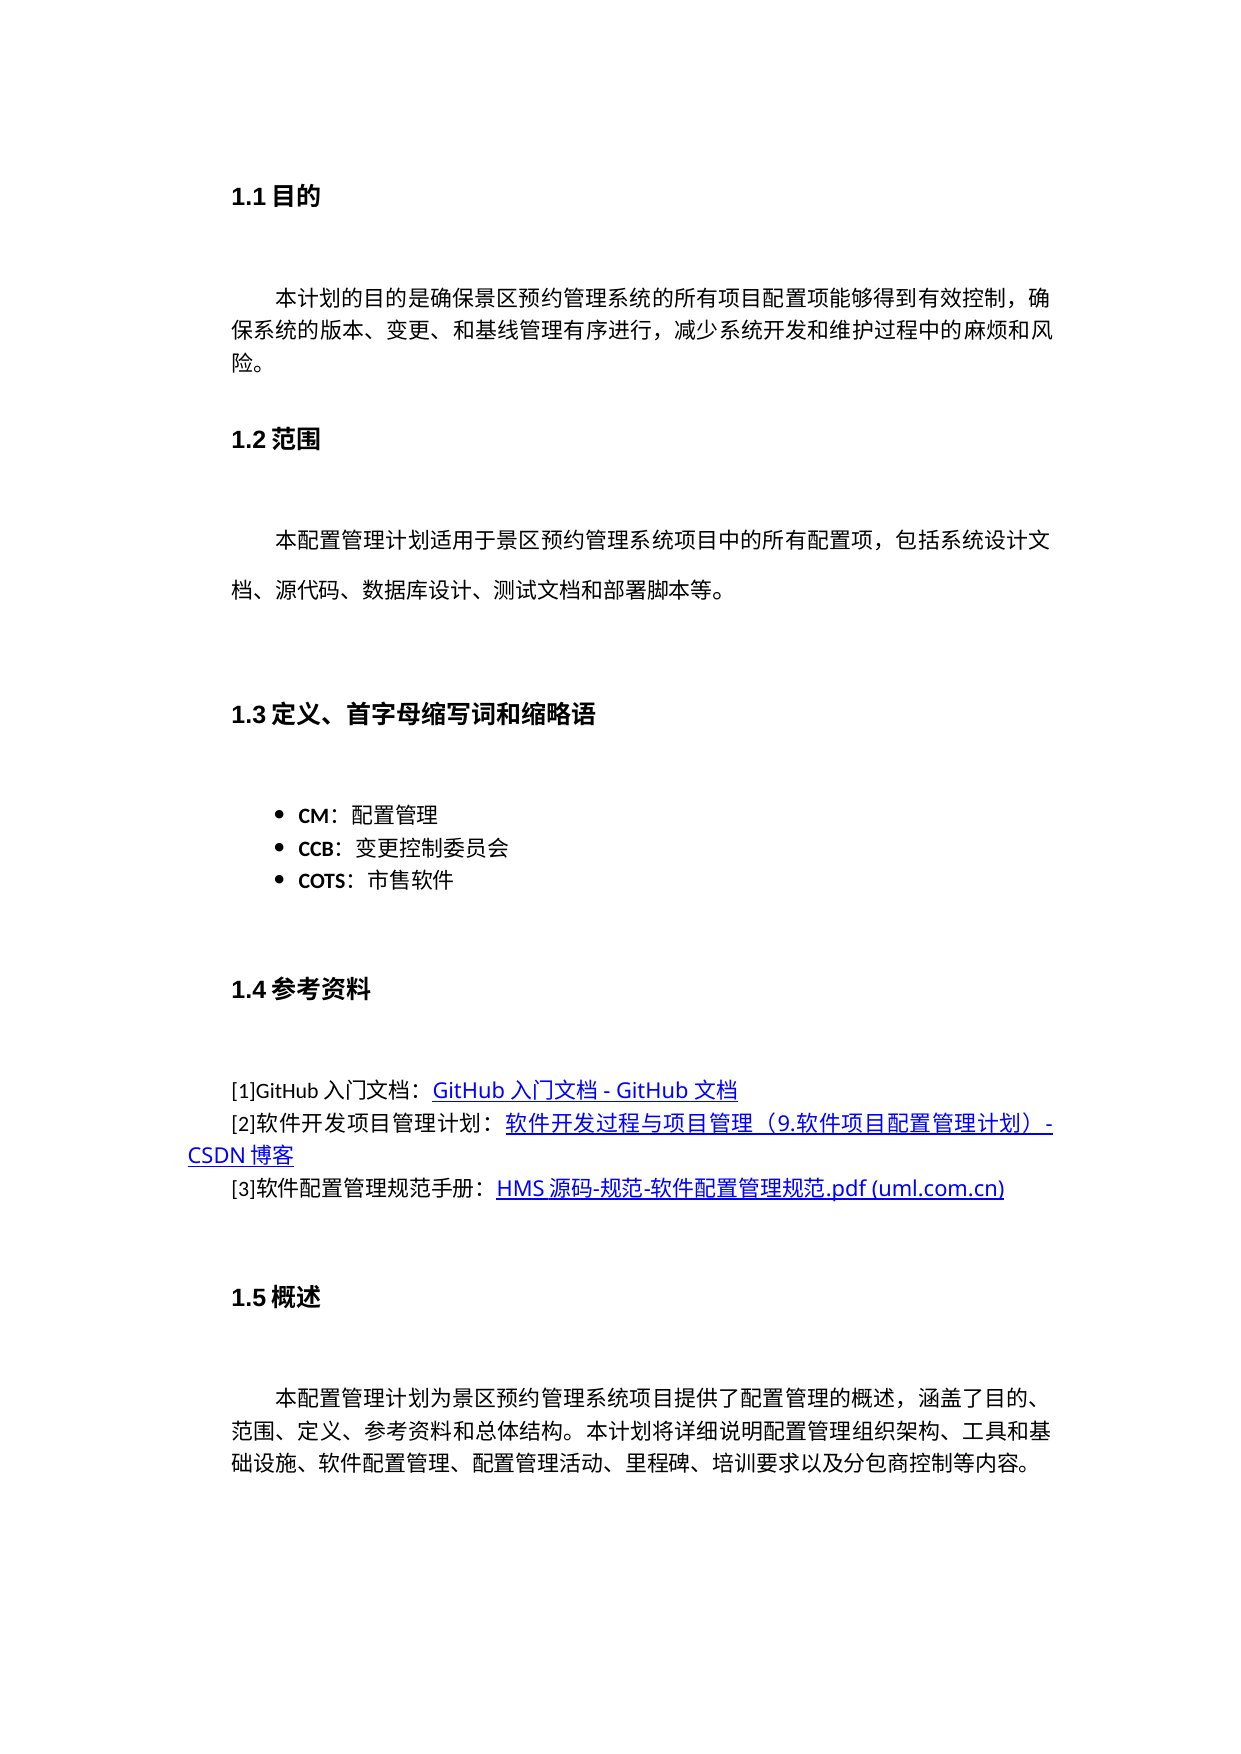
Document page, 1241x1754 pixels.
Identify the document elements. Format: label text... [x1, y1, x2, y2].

text · COTS：市售软件 [231, 863, 1053, 896]
subtitle 1.2范围 [187, 405, 1053, 470]
list [3]软件配置管理规范手册：HMS源码-规范-软件配置管理规范.pdf (uml.com.cn) [187, 1171, 1053, 1203]
text 本配置管理计划为景区预约管理系统项目提供了配置管理的概述，涵盖了目的、范围、定义、参考资料和总体结构。本计划将详细说明配置管理组织架构、工具和基础设施、软件配置管理、配置管理活动、里程碑、培训要求以及分包商控制等内容。 [231, 1381, 1053, 1478]
text 本计划的目的是确保景区预约管理系统的所有项目配置项能够得到有效控制，确保系统的版本、变更、和基线管理有序进行，减少系统开发和维护过程中的麻烦和风险。 [231, 280, 1053, 378]
text · CCB：变更控制委员会 [231, 831, 1053, 863]
subtitle 1.1目的 [187, 162, 1053, 227]
text · CM：配置管理 [231, 798, 1053, 831]
subtitle 1.3定义、首字母缩写词和缩略语 [187, 680, 1053, 745]
subtitle 1.5概述 [187, 1263, 1053, 1328]
text 本配置管理计划适用于景区预约管理系统项目中的所有配置项，包括系统设计文档、源代码、数据库设计、测试文档和部署脚本等。 [231, 523, 1053, 620]
list [1]GitHub入门文档：GitHub 入门文档 - GitHub 文档 [2]软件开发项目管理计划：软件开发过程与项目管理（9.软件项目配置管理计划）-CSDN博客 [187, 1073, 1053, 1171]
subtitle 1.4参考资料 [187, 955, 1053, 1020]
